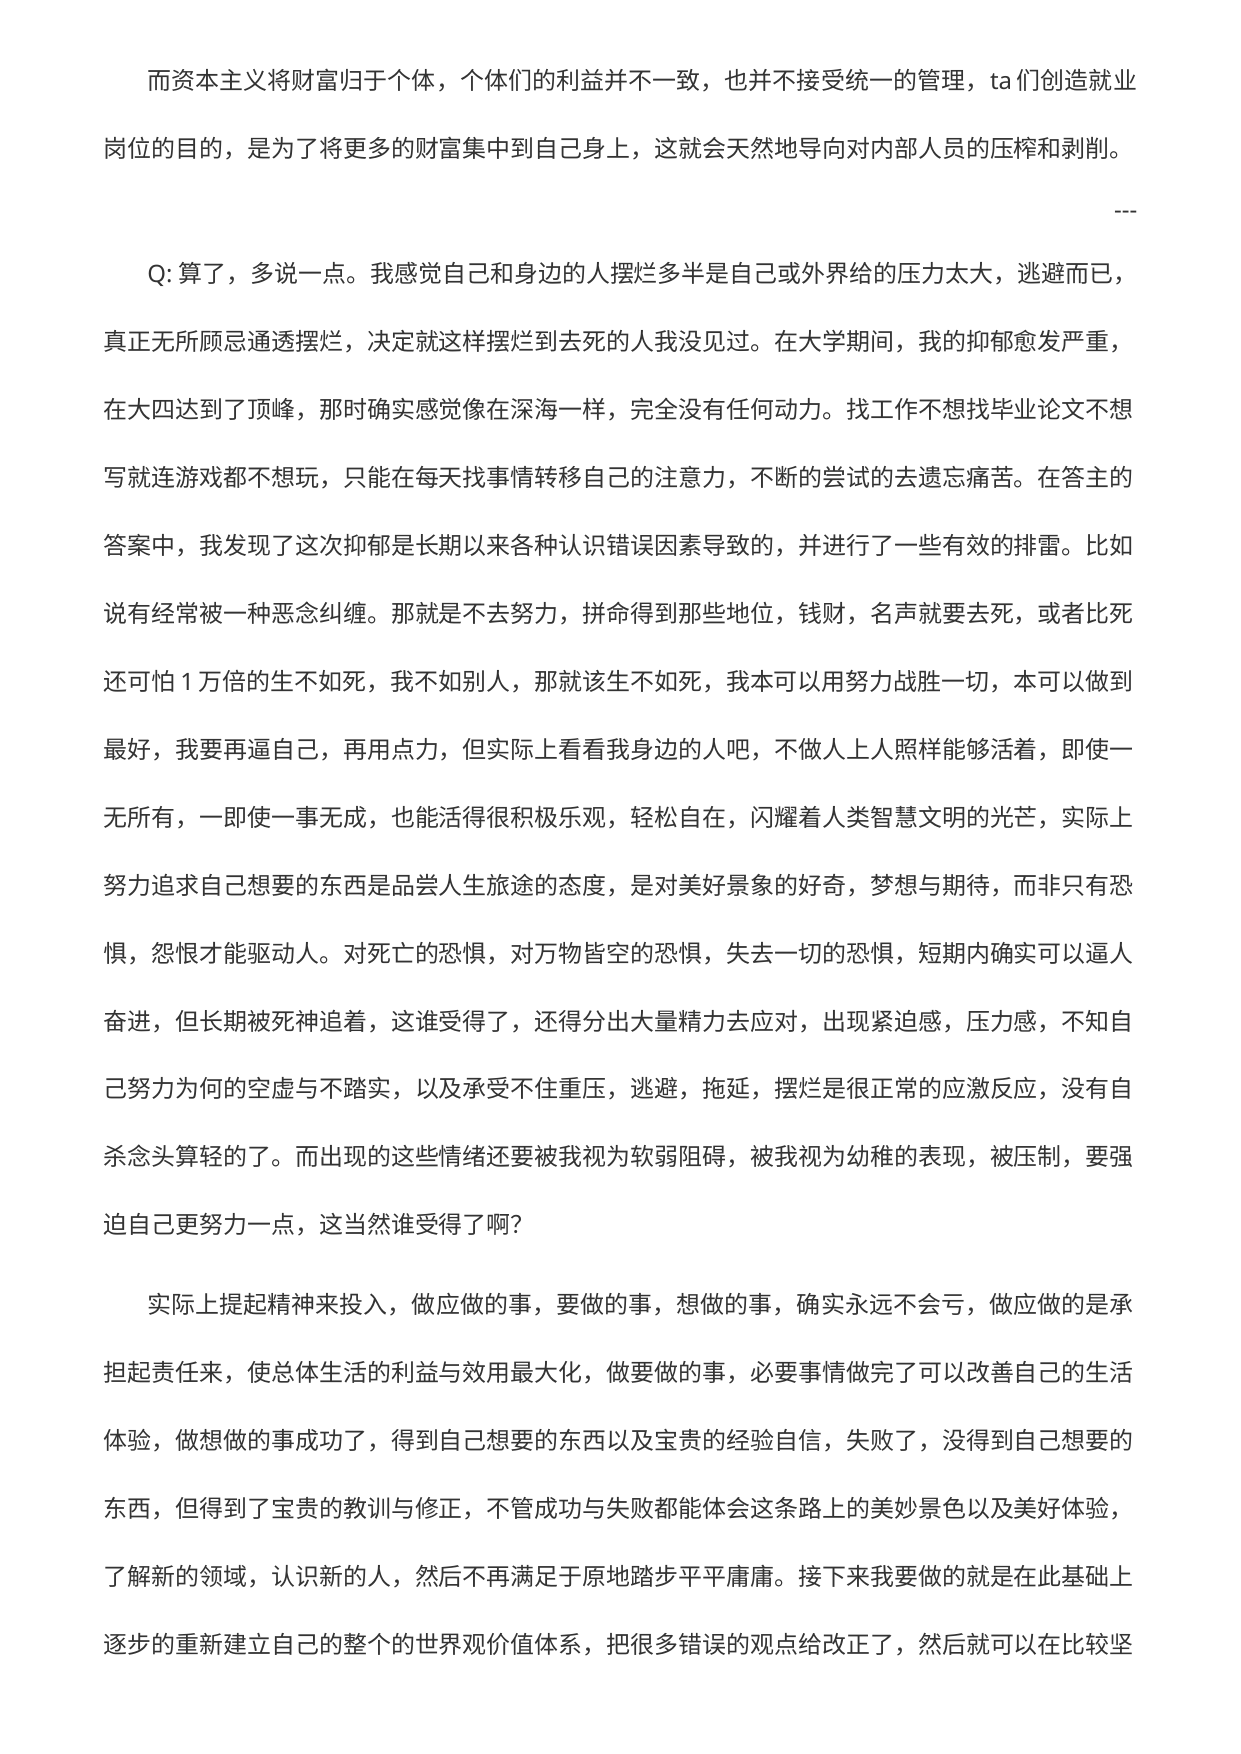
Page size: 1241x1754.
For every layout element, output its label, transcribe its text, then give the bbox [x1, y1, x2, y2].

text 而资本主义将财富归于个体，个体们的利益并不一致，也并不接受统一的管理，ta们创造就业岗位的目的，是为了将更多的财富集中到自己身上，这就会天然地导向对内部人员的压榨和剥削。 [103, 45, 1137, 181]
text Q: 算了，多说一点。我感觉自己和身边的人摆烂多半是自己或外界给的压力太大，逃避而已，真正无所顾忌通透摆烂，决定就这样摆烂到去死的人我没见过。在大学期间，我的抑郁愈发严重，在大四达到了顶峰，那时确实感觉像在深海一样，完全没有任何动力。找工作不想找毕业论文不想写就连游戏都不想玩，只能在每天找事情转移自己的注意力，不断的尝试的去遗忘痛苦。在答主的答案中，我发现了这次抑郁是长期以来各种认识错误因素导致的，并进行了一些有效的排雷。比如说有经常被一种恶念纠缠。那就是不去努力，拼命得到那些地位，钱财，名声就要去死，或者比死还可怕1万倍的生不如死，我不如别人，那就该生不如死，我本可以用努力战胜一切，本可以做到最好，我要再逼自己，再用点力，但实际上看看我身边的人吧，不做人上人照样能够活着，即使一无所有，一即使一事无成，也能活得很积极乐观，轻松自在，闪耀着人类智慧文明的光芒，实际上努力追求自己想要的东西是品尝人生旅途的态度，是对美好景象的好奇，梦想与期待，而非只有恐惧，怨恨才能驱动人。对死亡的恐惧，对万物皆空的恐惧，失去一切的恐惧，短期内确实可以逼人奋进，但长期被死神追着，这谁受得了，还得分出大量精力去应对，出现紧迫感，压力感，不知自己努力为何的空虚与不踏实，以及承受不住重压，逃避，拖延，摆烂是很正常的应激反应，没有自杀念头算轻的了。而出现的这些情绪还要被我视为软弱阻碍，被我视为幼稚的表现，被压制，要强迫自己更努力一点，这当然谁受得了啊？ [103, 238, 1137, 1257]
text --- [103, 193, 1137, 227]
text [103, 1269, 1137, 1677]
